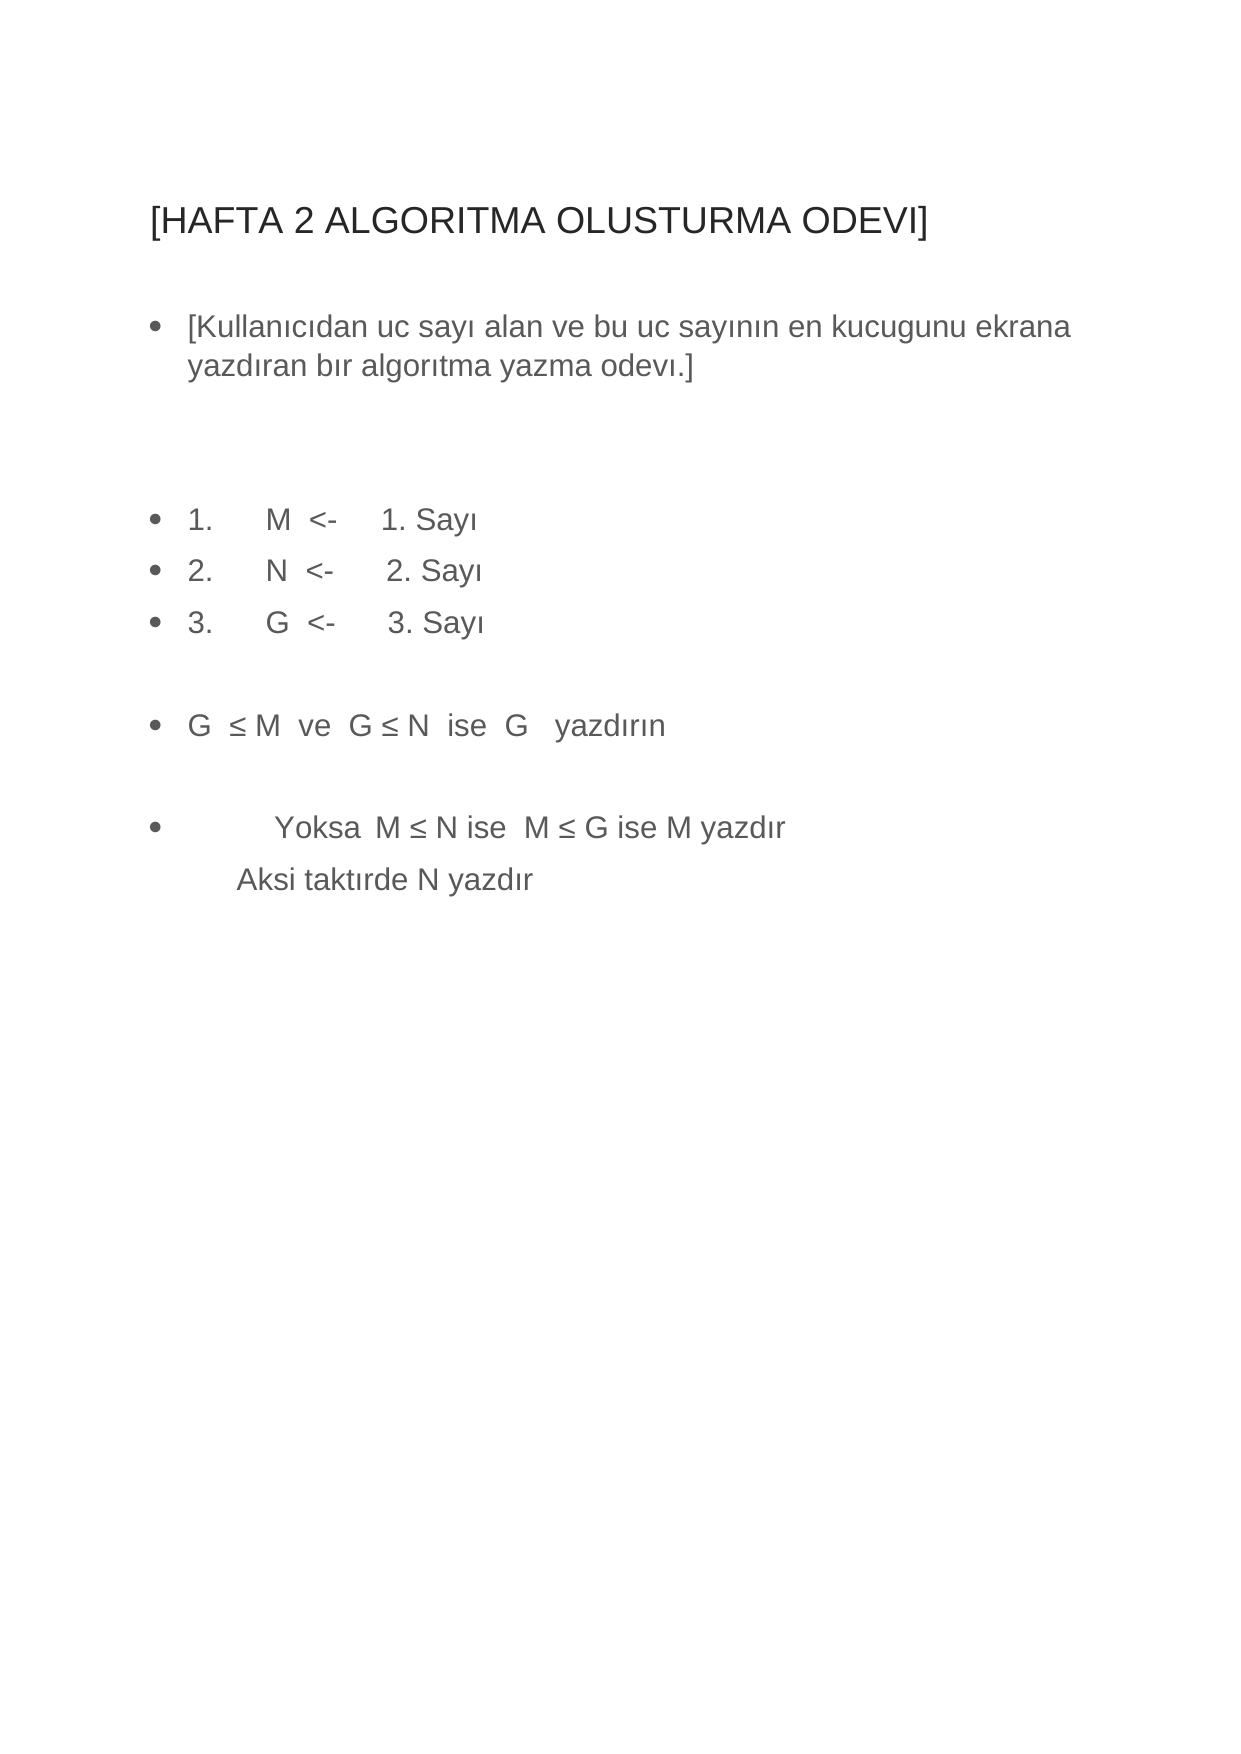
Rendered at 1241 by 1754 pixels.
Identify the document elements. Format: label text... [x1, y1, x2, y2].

list Yoksa M ≤ N ise M ≤ G ise M yazdır [150, 809, 1090, 845]
list [Kullanıcıdan uc sayı alan ve bu uc sayının en kucugunu ekrana yazdıran bır algorıtma yazma odevı.] [150, 308, 1090, 383]
list 1. M <- 1. Sayı [150, 501, 1090, 537]
list Aksi taktırde N yazdır [150, 861, 1090, 897]
subtitle [HAFTA 2 ALGORITMA OLUSTURMA ODEVI] [150, 198, 1090, 241]
list G ≤ M ve G ≤ N ise G yazdırın [150, 707, 1090, 743]
list 3. G <- 3. Sayı [150, 604, 1090, 640]
list 2. N <- 2. Sayı [150, 552, 1090, 588]
